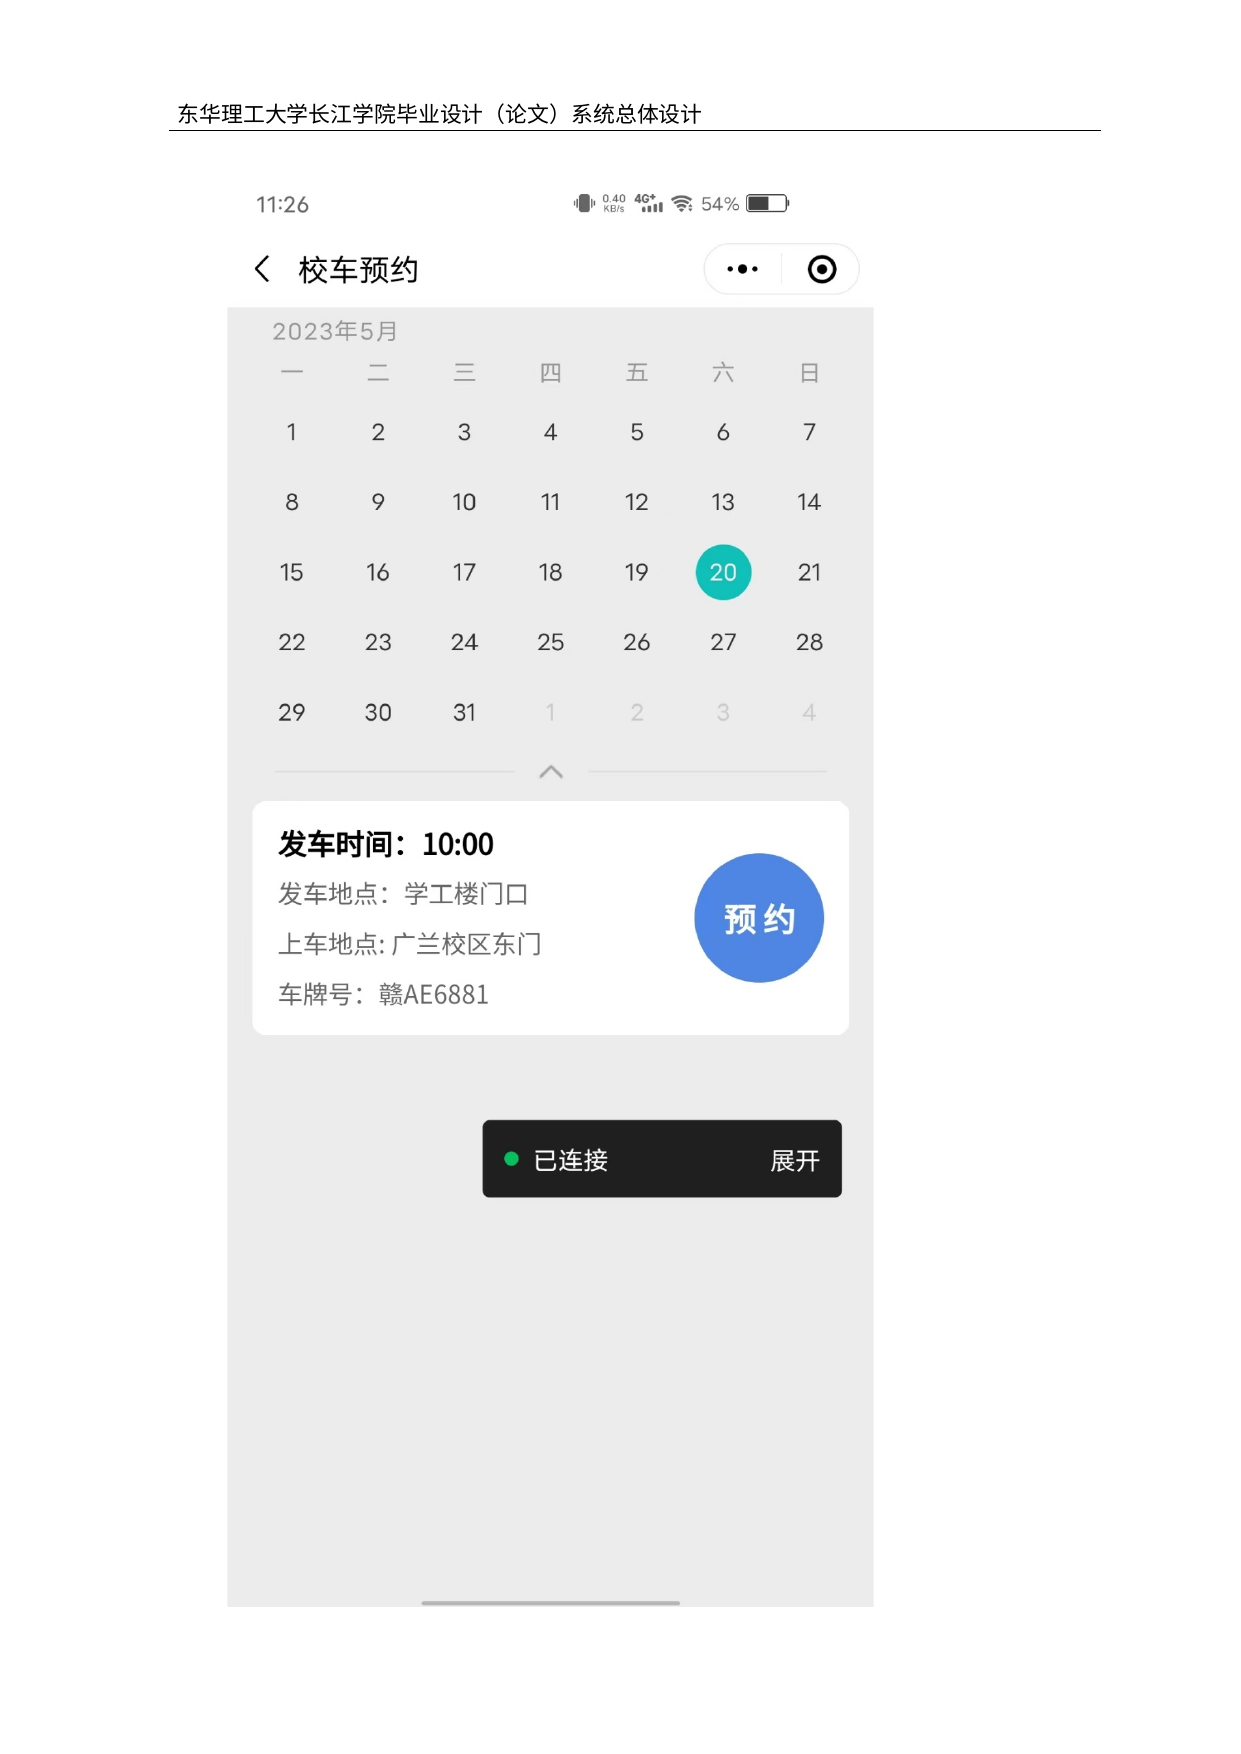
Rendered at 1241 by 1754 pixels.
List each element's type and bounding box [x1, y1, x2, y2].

picture [227, 165, 874, 1607]
